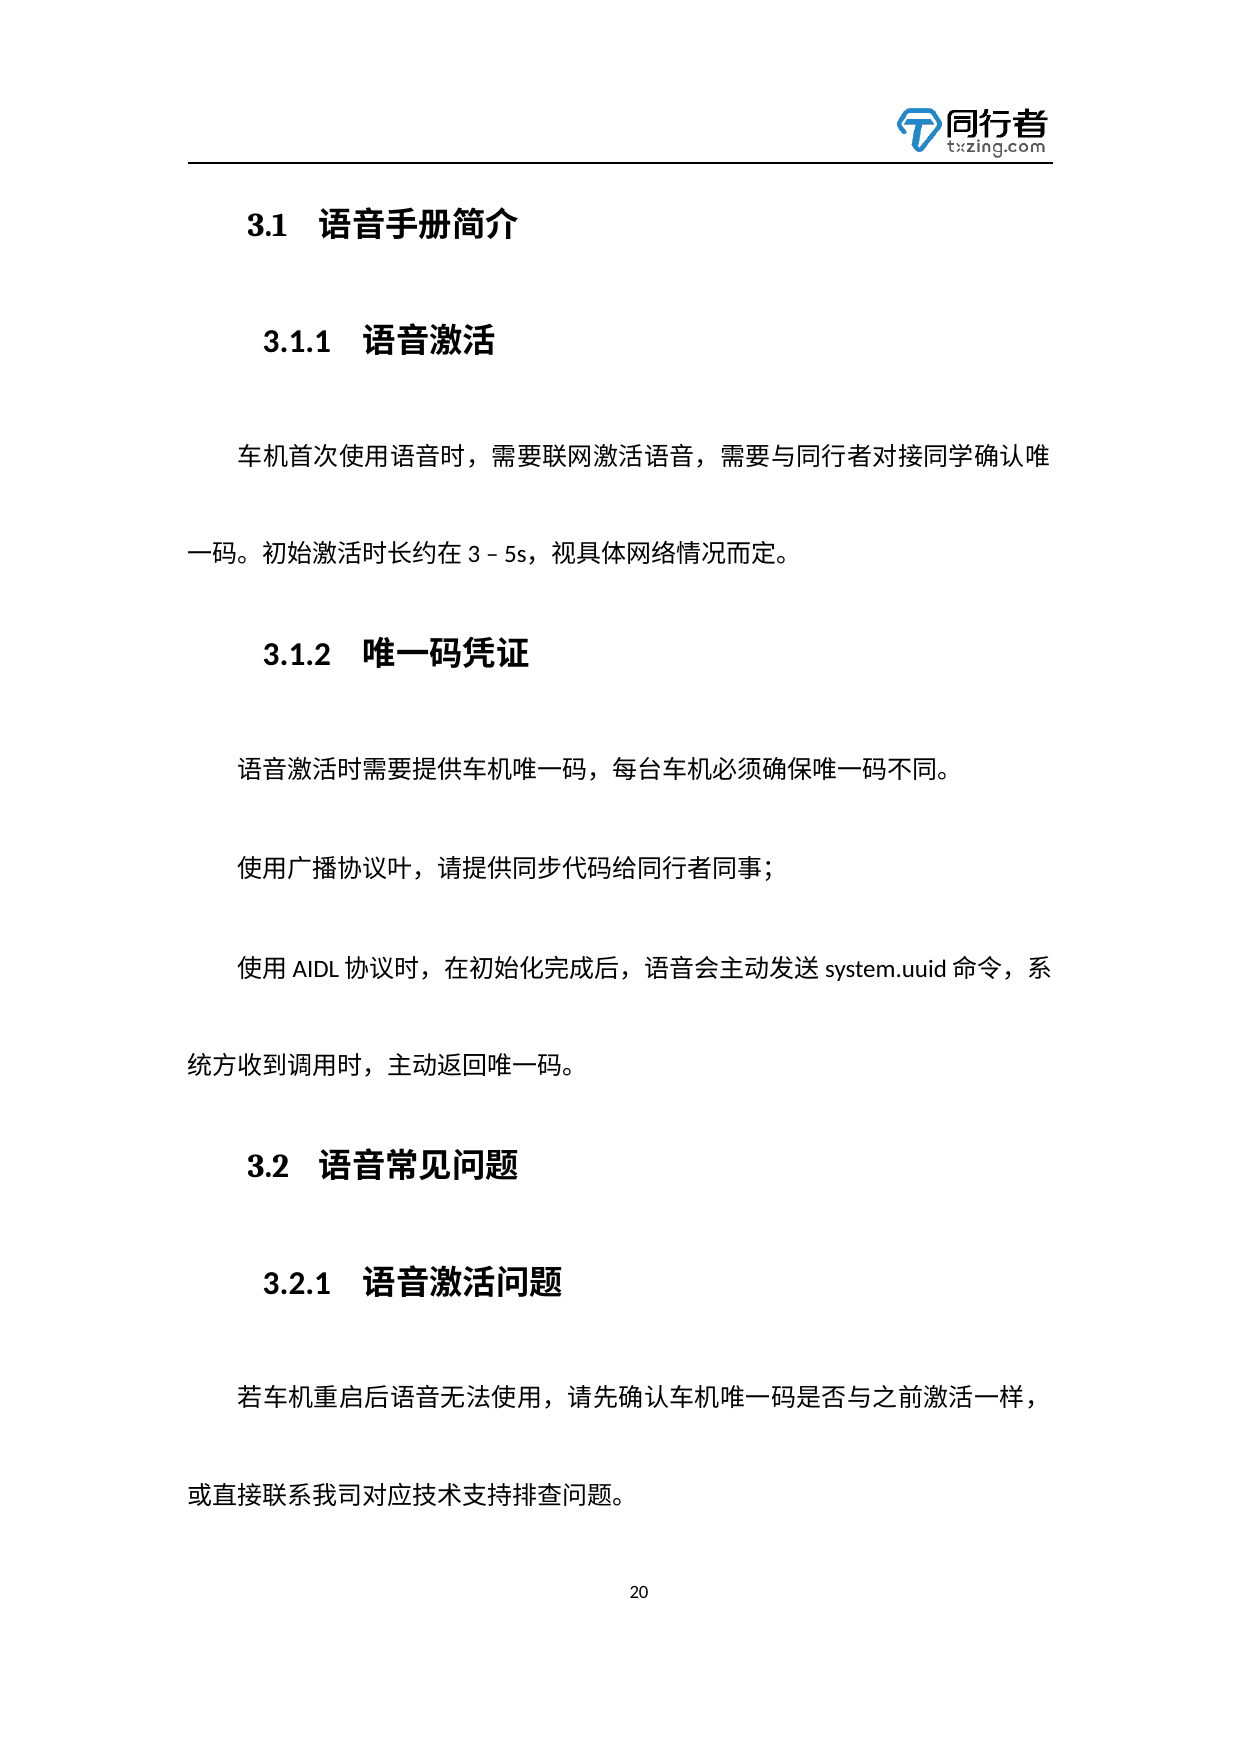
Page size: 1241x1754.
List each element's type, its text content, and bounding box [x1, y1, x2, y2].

subtitle 语音常见问题 [247, 1131, 1053, 1196]
text 使用AIDL协议时，在初始化完成后，语音会主动发送system.uuid 命令，系统方收到调用时，主动返回唯一码。 [187, 934, 1053, 1096]
text 车机首次使用语音时，需要联网激活语音，需要与同行者对接同学确认唯一码。初始激活时长约在3 – 5s，视具体网络情况而定。 [187, 422, 1053, 584]
picture [891, 101, 1053, 161]
text 使用广播协议叶，请提供同步代码给同行者同事； [187, 834, 1053, 899]
text 若车机重启后语音无法使用，请先确认车机唯一码是否与之前激活一样，或直接联系我司对应技术支持排查问题。 [187, 1363, 1053, 1526]
subtitle 语音激活问题 [262, 1247, 1053, 1312]
subtitle 语音激活 [262, 306, 1053, 371]
subtitle 唯一码凭证 [262, 619, 1053, 684]
subtitle 语音手册简介 [247, 189, 1053, 254]
text 语音激活时需要提供车机唯一码，每台车机必须确保唯一码不同。 [187, 735, 1053, 800]
